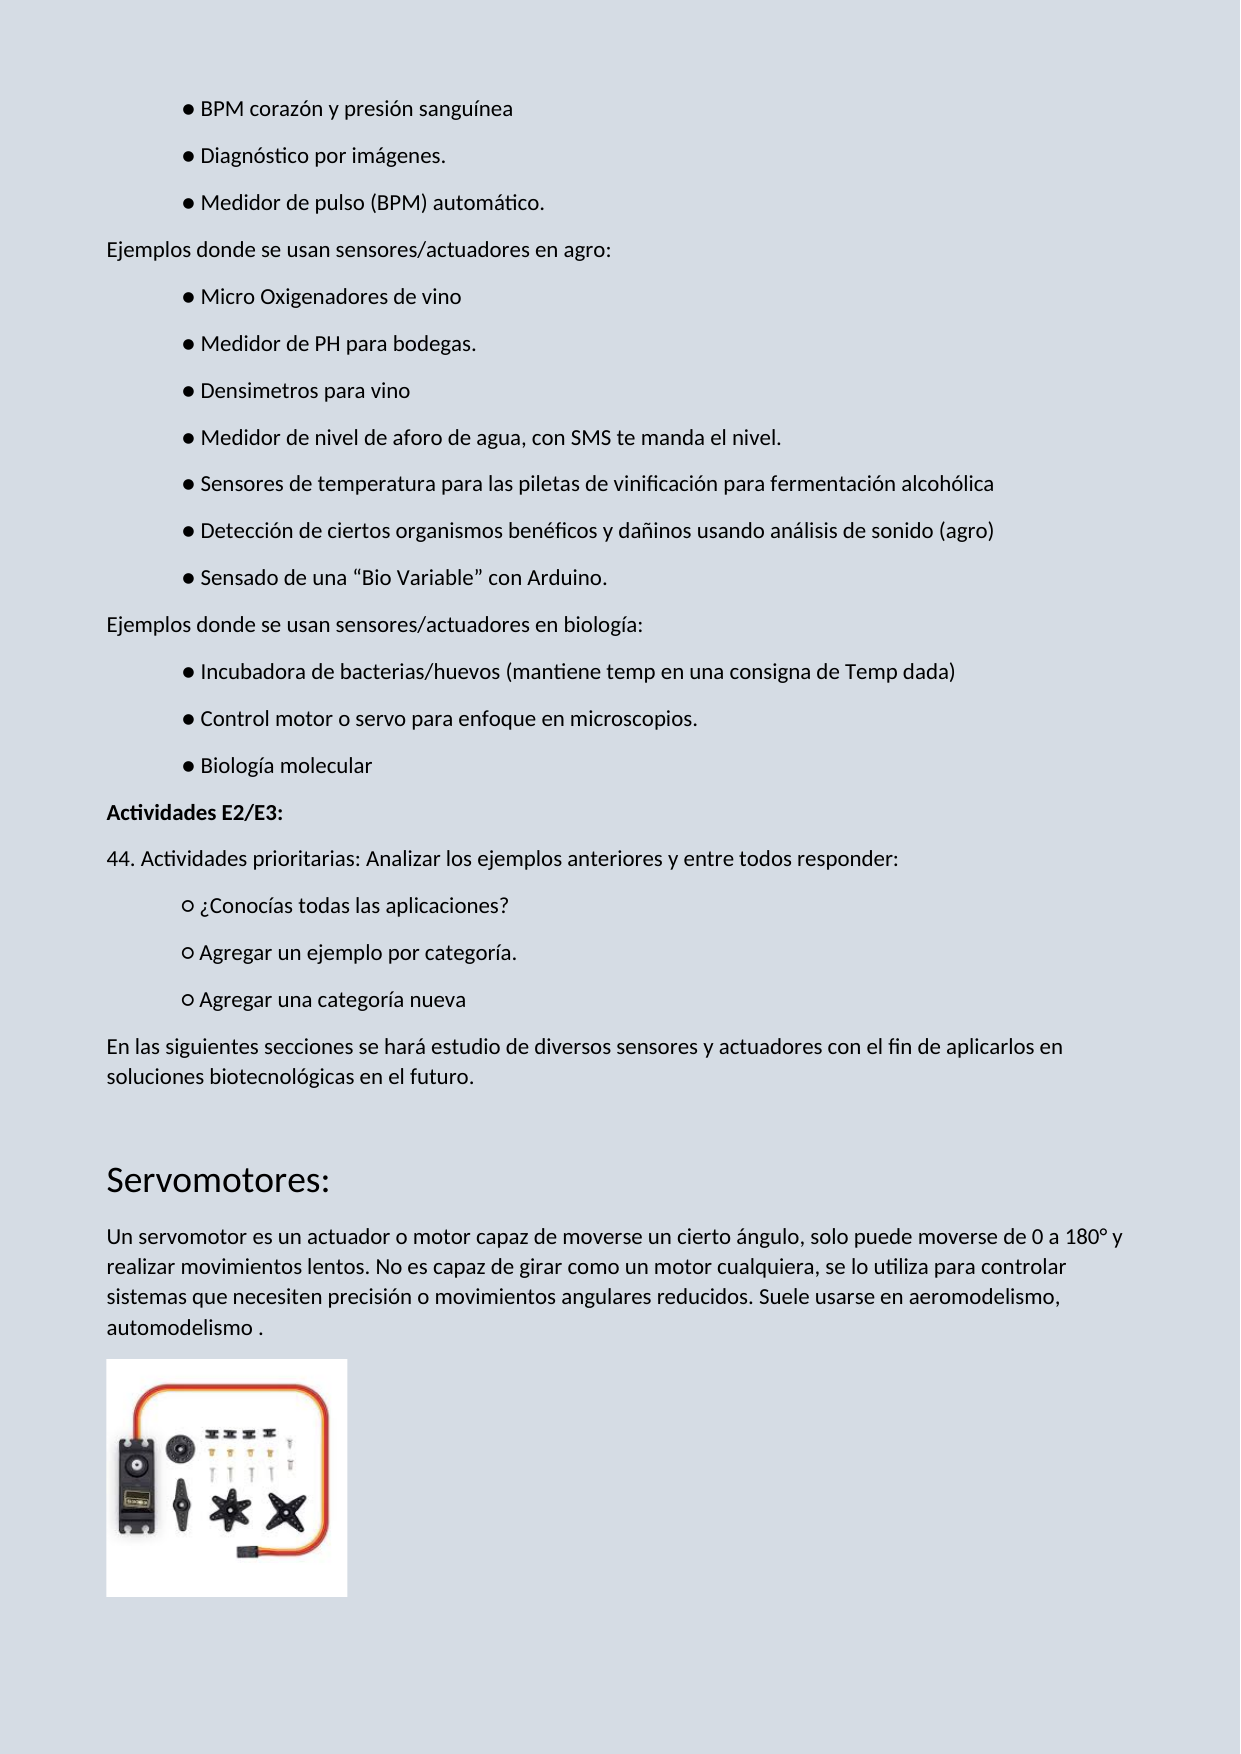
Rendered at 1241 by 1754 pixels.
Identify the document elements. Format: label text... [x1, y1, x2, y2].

text ● Medidor de PH para bodegas. [106, 329, 1134, 357]
text ● Micro Oxigenadores de vino [106, 282, 1134, 310]
text Servomotores: [106, 1156, 1134, 1202]
text Actividades E2/E3: [106, 798, 1134, 826]
text ● Diagnóstico por imágenes. [106, 141, 1134, 169]
text ● Incubadora de bacterias/huevos (mantiene temp en una consigna de Temp dada) [106, 657, 1134, 685]
text En las siguientes secciones se hará estudio de diversos sensores y actuadores con el fin de aplicarlos en soluciones biotecnológicas en el futuro. [106, 1032, 1134, 1090]
text ○ Agregar una categoría nueva [106, 985, 1134, 1013]
text ● Sensores de temperatura para las piletas de vinificación para fermentación alcohólica [106, 469, 1134, 497]
text Ejemplos donde se usan sensores/actuadores en agro: [106, 235, 1134, 263]
text ● BPM corazón y presión sanguínea [106, 94, 1134, 122]
text ● Densimetros para vino [106, 376, 1134, 404]
text ● Medidor de nivel de aforo de agua, con SMS te manda el nivel. [106, 423, 1134, 451]
text ● Biología molecular [106, 751, 1134, 779]
text ○ Agregar un ejemplo por categoría. [106, 938, 1134, 966]
text Ejemplos donde se usan sensores/actuadores en biología: [106, 610, 1134, 638]
text ● Medidor de pulso (BPM) automático. [106, 188, 1134, 216]
text 44. Actividades prioritarias: Analizar los ejemplos anteriores y entre todos responder: [106, 844, 1134, 872]
text ● Detección de ciertos organismos benéficos y dañinos usando análisis de sonido (agro) [106, 516, 1134, 544]
text ● Sensado de una “Bio Variable” con Arduino. [106, 563, 1134, 591]
text ● Control motor o servo para enfoque en microscopios. [106, 704, 1134, 732]
text ○ ¿Conocías todas las aplicaciones? [106, 891, 1134, 919]
